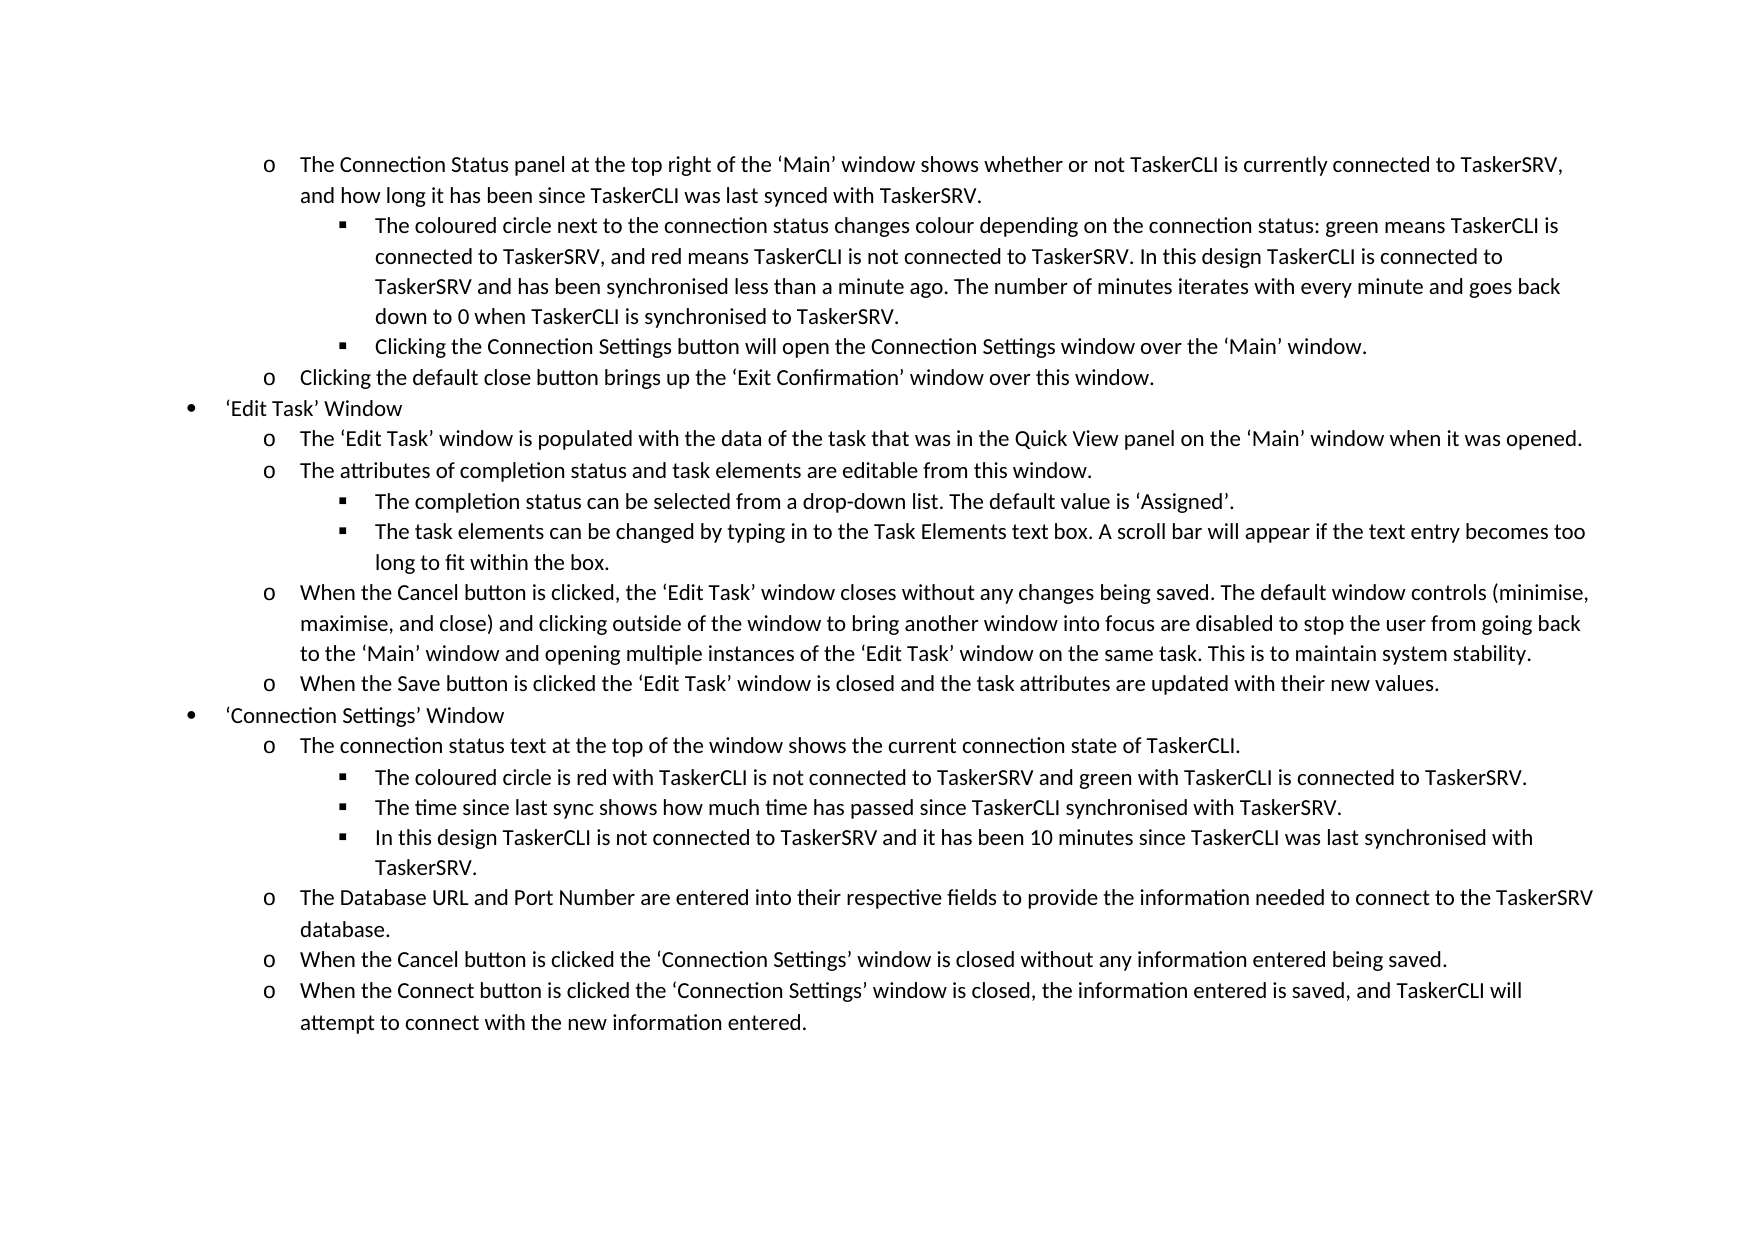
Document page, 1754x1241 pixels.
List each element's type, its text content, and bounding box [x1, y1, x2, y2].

list When the Cancel button is clicked the ‘Connection Settings’ window is closed without any information entered being saved. [262, 945, 1604, 974]
list The ‘Edit Task’ window is populated with the data of the task that was in the Quick View panel on the ‘Main’ window when it was opened. [262, 424, 1604, 453]
list When the Connect button is clicked the ‘Connection Settings’ window is closed, the information entered is saved, and TaskerCLI will attempt to connect with the new information entered. [262, 977, 1604, 1036]
list Clicking the Connection Settings button will open the Connection Settings window over the ‘Main’ window. [337, 332, 1604, 360]
list The connection status text at the top of the window shows the current connection state of TaskerCLI. [262, 731, 1604, 760]
list When the Cancel button is clicked, the ‘Edit Task’ window closes without any changes being saved. The default window controls (minimise, maximise, and close) and clicking outside of the window to bring another window into focus are disabled to stop the user from going back to the ‘Main’ window and opening multiple instances of the ‘Edit Task’ window on the same task. This is to maintain system stability. [262, 578, 1604, 667]
list The time since last sync shows how much time has passed since TaskerCLI synchronised with TaskerSRV. [337, 793, 1604, 821]
list The attributes of completion status and task elements are editable from this window. [262, 456, 1604, 485]
list In this design TaskerCLI is not connected to TaskerSRV and it has been 10 minutes since TaskerCLI was last synchronised with TaskerSRV. [337, 823, 1604, 881]
list Clicking the default close button brings up the ‘Exit Confirmation’ window over this window. [262, 363, 1604, 392]
list ‘Edit Task’ Window [187, 394, 1604, 422]
list The Connection Status panel at the top right of the ‘Main’ window shows whether or not TaskerCLI is currently connected to TaskerSRV, and how long it has been since TaskerCLI was last synced with TaskerSRV. [262, 150, 1604, 209]
list ‘Connection Settings’ Window [187, 701, 1604, 729]
list The task elements can be changed by typing in to the Task Elements text box. A scroll bar will appear if the text entry becomes too long to fit within the box. [337, 517, 1604, 576]
list The Database URL and Port Number are entered into their respective fields to provide the information needed to connect to the TaskerSRV database. [262, 883, 1604, 943]
list The coloured circle next to the connection status changes colour depending on the connection status: green means TaskerCLI is connected to TaskerSRV, and red means TaskerCLI is not connected to TaskerSRV. In this design TaskerCLI is connected to TaskerSRV and has been synchronised less than a minute ago. The number of minutes iterates with every minute and goes back down to 0 when TaskerCLI is synchronised to TaskerSRV. [337, 212, 1604, 330]
list The completion status can be selected from a drop-down list. The default value is ‘Assigned’. [337, 487, 1604, 515]
list When the Save button is clicked the ‘Edit Task’ window is closed and the task attributes are updated with their new values. [262, 669, 1604, 699]
list The coloured circle is red with TaskerCLI is not connected to TaskerSRV and green with TaskerCLI is connected to TaskerSRV. [337, 763, 1604, 791]
